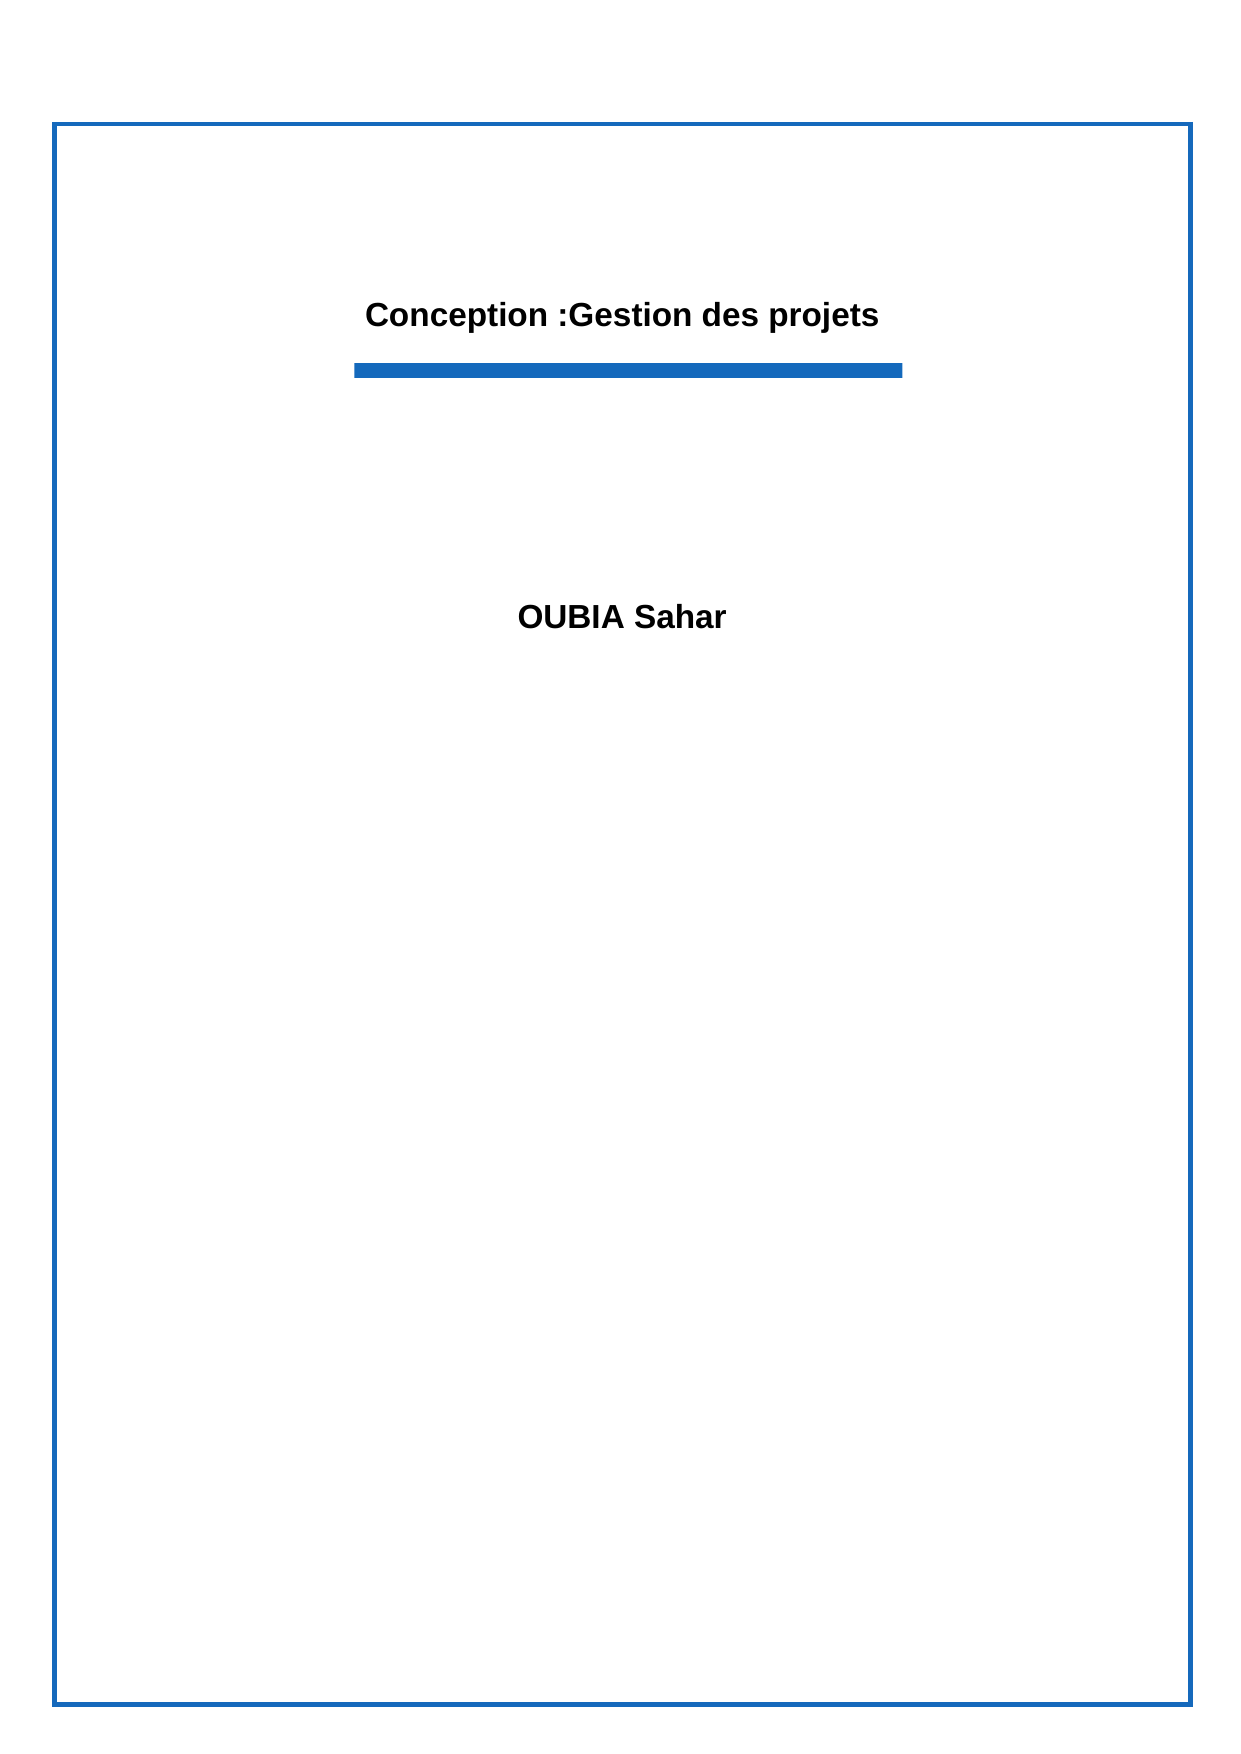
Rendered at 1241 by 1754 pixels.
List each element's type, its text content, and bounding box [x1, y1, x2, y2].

picture [354, 363, 903, 378]
table_header Conception :Gestion des projets OUBIA Sahar [57, 126, 1188, 1702]
